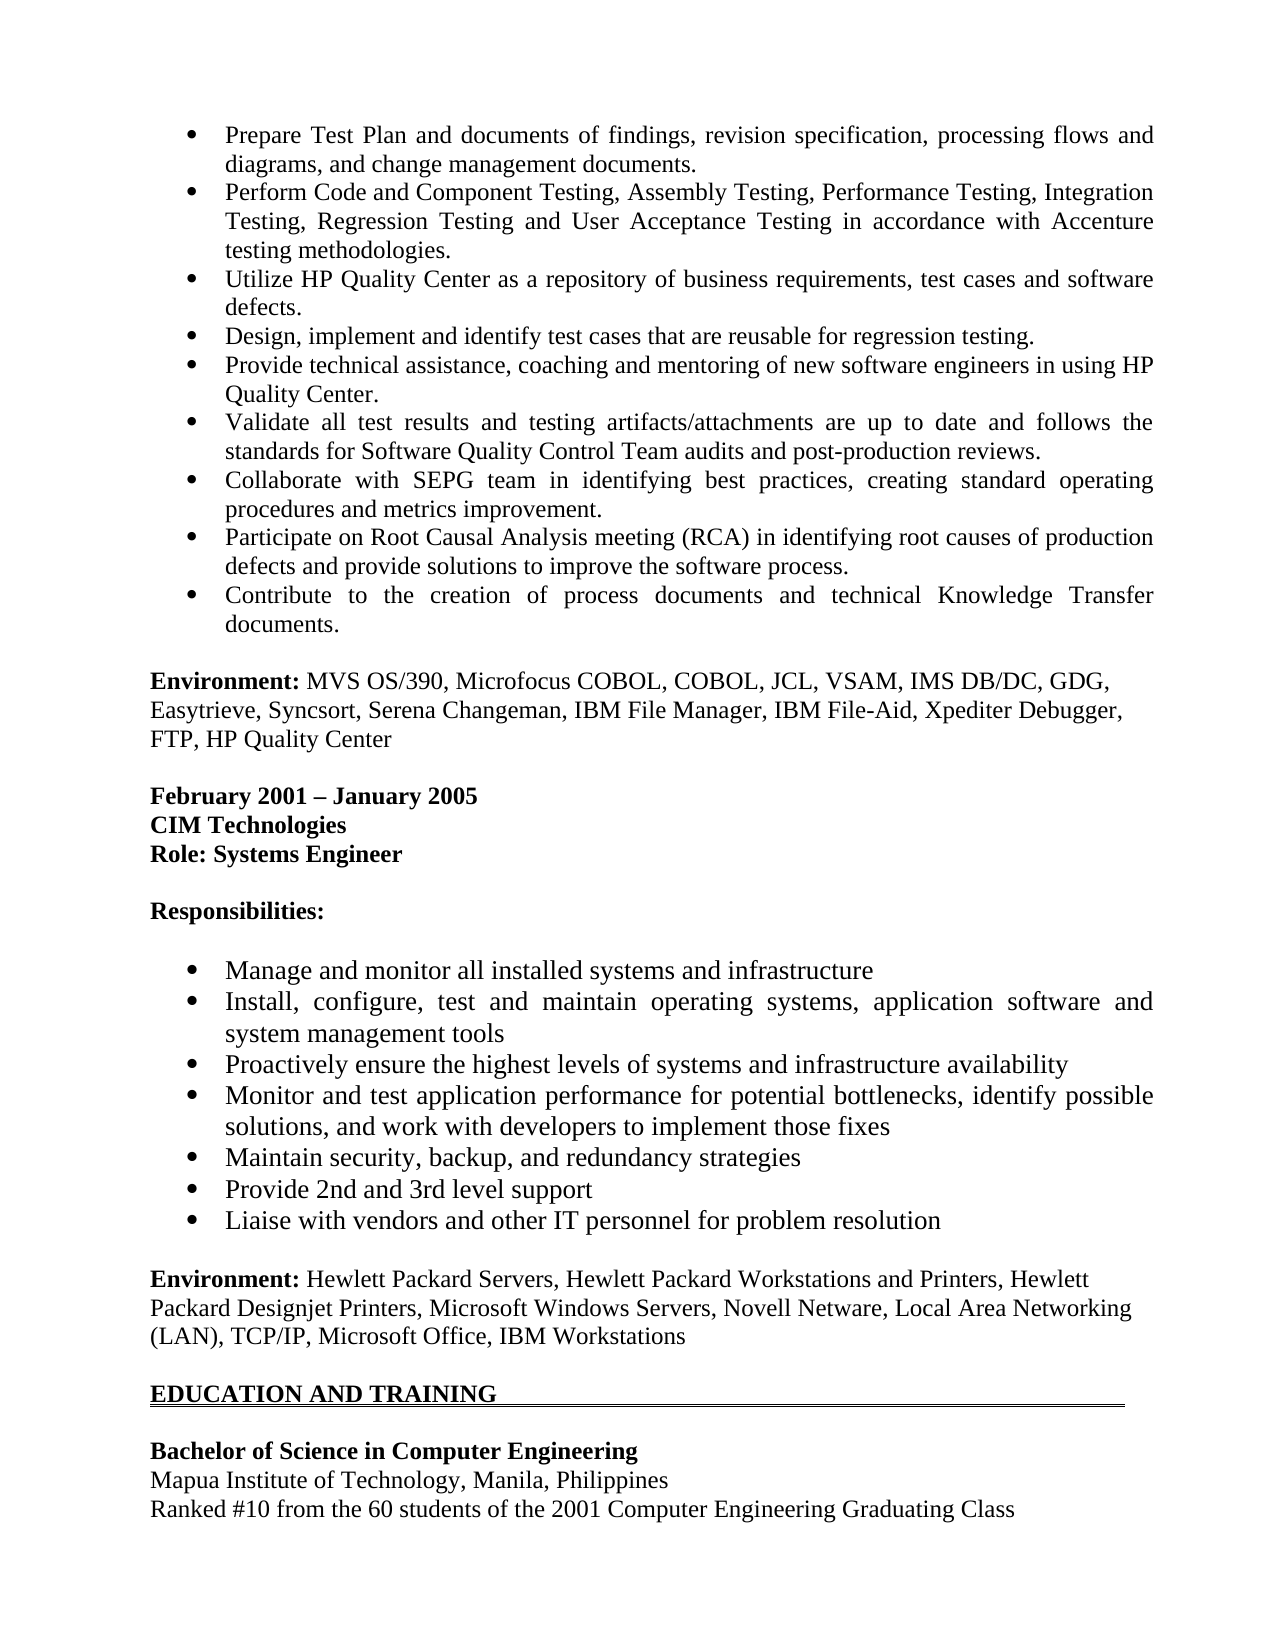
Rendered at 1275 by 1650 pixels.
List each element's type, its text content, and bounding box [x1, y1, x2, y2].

text CIM Technologies [150, 810, 1155, 839]
list Liaise with vendors and other IT personnel for problem resolution [187, 1204, 1155, 1235]
list Manage and monitor all installed systems and infrastructure [187, 954, 1155, 985]
list Monitor and test application performance for potential bottlenecks, identify possible solutions, and work with developers to implement those fixes [187, 1079, 1155, 1141]
list Collaborate with SEPG team in identifying best practices, creating standard operating procedures and metrics improvement. [187, 465, 1155, 522]
list Provide 2nd and 3rd level support [187, 1173, 1155, 1204]
text February 2001 – January 2005 [150, 781, 1155, 810]
list Provide technical assistance, coaching and mentoring of new software engineers in using HP Quality Center. [187, 350, 1155, 407]
list Design, implement and identify test cases that are reusable for regression testing. [187, 321, 1155, 350]
text Responsibilities: [150, 896, 1155, 925]
text EDUCATION AND TRAINING [150, 1379, 1155, 1408]
text Mapua Institute of Technology, Manila, Philippines [150, 1465, 1155, 1494]
list Perform Code and Component Testing, Assembly Testing, Performance Testing, Integration Testing, Regression Testing and User Acceptance Testing in accordance with Accenture testing methodologies. [187, 177, 1155, 264]
list Proactively ensure the highest levels of systems and infrastructure availability [187, 1048, 1155, 1079]
list Utilize HP Quality Center as a repository of business requirements, test cases and software defects. [187, 264, 1155, 321]
list Prepare Test Plan and documents of findings, revision specification, processing flows and diagrams, and change management documents. [187, 120, 1155, 177]
text Ranked #10 from the 60 students of the 2001 Computer Engineering Graduating Class [150, 1494, 1155, 1523]
text Environment: Hewlett Packard Servers, Hewlett Packard Workstations and Printers, Hewlett Packard Designjet Printers, Microsoft Windows Servers, Novell Netware, Local Area Networking (LAN), TCP/IP, Microsoft Office, IBM Workstations [150, 1264, 1155, 1350]
list Maintain security, backup, and redundancy strategies [187, 1141, 1155, 1173]
list Install, configure, test and maintain operating systems, application software and system management tools [187, 985, 1155, 1048]
text Role: Systems Engineer [150, 839, 1155, 867]
list Contribute to the creation of process documents and technical Knowledge Transfer documents. [187, 580, 1155, 637]
list Validate all test results and testing artifacts/attachments are up to date and follows the standards for Software Quality Control Team audits and post-production reviews. [187, 407, 1155, 465]
text Bachelor of Science in Computer Engineering [150, 1436, 1155, 1465]
text Environment: MVS OS/390, Microfocus COBOL, COBOL, JCL, VSAM, IMS DB/DC, GDG, Easytrieve, Syncsort, Serena Changeman, IBM File Manager, IBM File-Aid, Xpediter Debugger, FTP, HP Quality Center [150, 666, 1155, 752]
list Participate on Root Causal Analysis meeting (RCA) in identifying root causes of production defects and provide solutions to improve the software process. [187, 522, 1155, 580]
